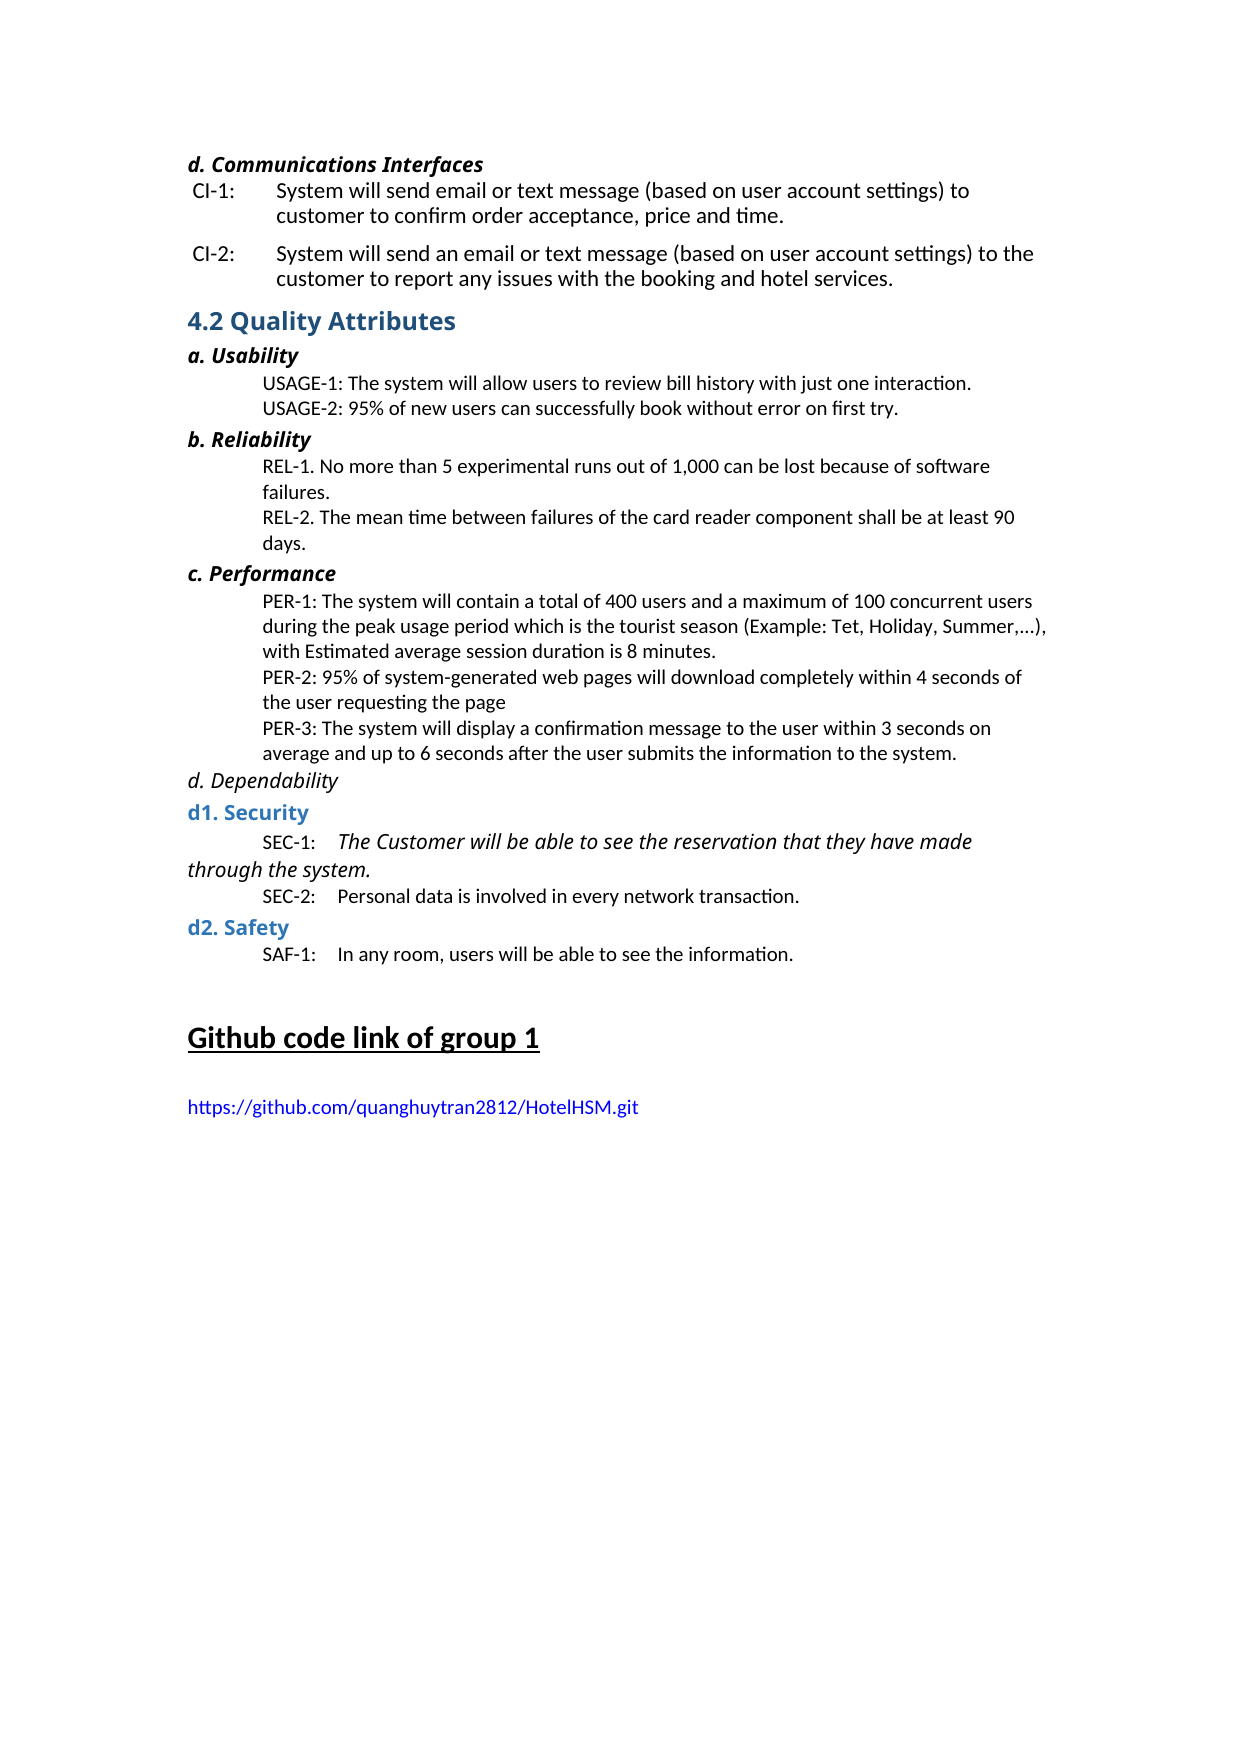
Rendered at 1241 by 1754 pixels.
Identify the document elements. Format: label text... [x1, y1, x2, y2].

text PER-1: The system will contain a total of 400 users and a maximum of 100 concurrent users during the peak usage period which is the tourist season (Example: Tet, Holiday, Summer,...), with Estimated average session duration is 8 minutes. [262, 588, 1053, 664]
subtitle b. Reliability [187, 425, 1053, 453]
text PER-2: 95% of system-generated web pages will download completely within 4 seconds of the user requesting the page [262, 664, 1053, 715]
subtitle a. Usability [187, 342, 1053, 370]
text https://github.com/quanghuytran2812/HotelHSM.git [187, 1094, 1053, 1119]
text d. Dependability [187, 766, 1053, 794]
subtitle d. Communications Interfaces [187, 150, 1053, 178]
text USAGE-2: 95% of new users can successfully book without error on first try. [187, 396, 1053, 421]
subtitle d2. Safety [187, 913, 1053, 942]
text Github code link of group 1 [187, 1018, 1053, 1056]
text PER-3: The system will display a confirmation message to the user within 3 seconds on average and up to 6 seconds after the user submits the information to the system. [262, 715, 1053, 766]
list CI-1: System will send email or text message (based on user account settings) to customer to confirm order acceptance, price and time. [192, 178, 1053, 228]
text SAF-1: In any room, users will be able to see the information. [187, 942, 1053, 967]
text REL-1. No more than 5 experimental runs out of 1,000 can be lost because of software failures. [262, 453, 1053, 504]
text SEC-1: The Customer will be able to see the reservation that they have made through the system. [187, 827, 1053, 884]
list CI-2: System will send an email or text message (based on user account settings) to the customer to report any issues with the booking and hotel services. [192, 241, 1053, 291]
subtitle 4.2 Quality Attributes [187, 303, 1053, 337]
text SEC-2: Personal data is involved in every network transaction. [187, 884, 1053, 909]
subtitle d1. Security [187, 798, 1053, 827]
text USAGE-1: The system will allow users to review bill history with just one interaction. [187, 370, 1053, 396]
subtitle c. Performance [187, 559, 1053, 588]
text REL-2. The mean time between failures of the card reader component shall be at least 90 days. [262, 504, 1053, 555]
